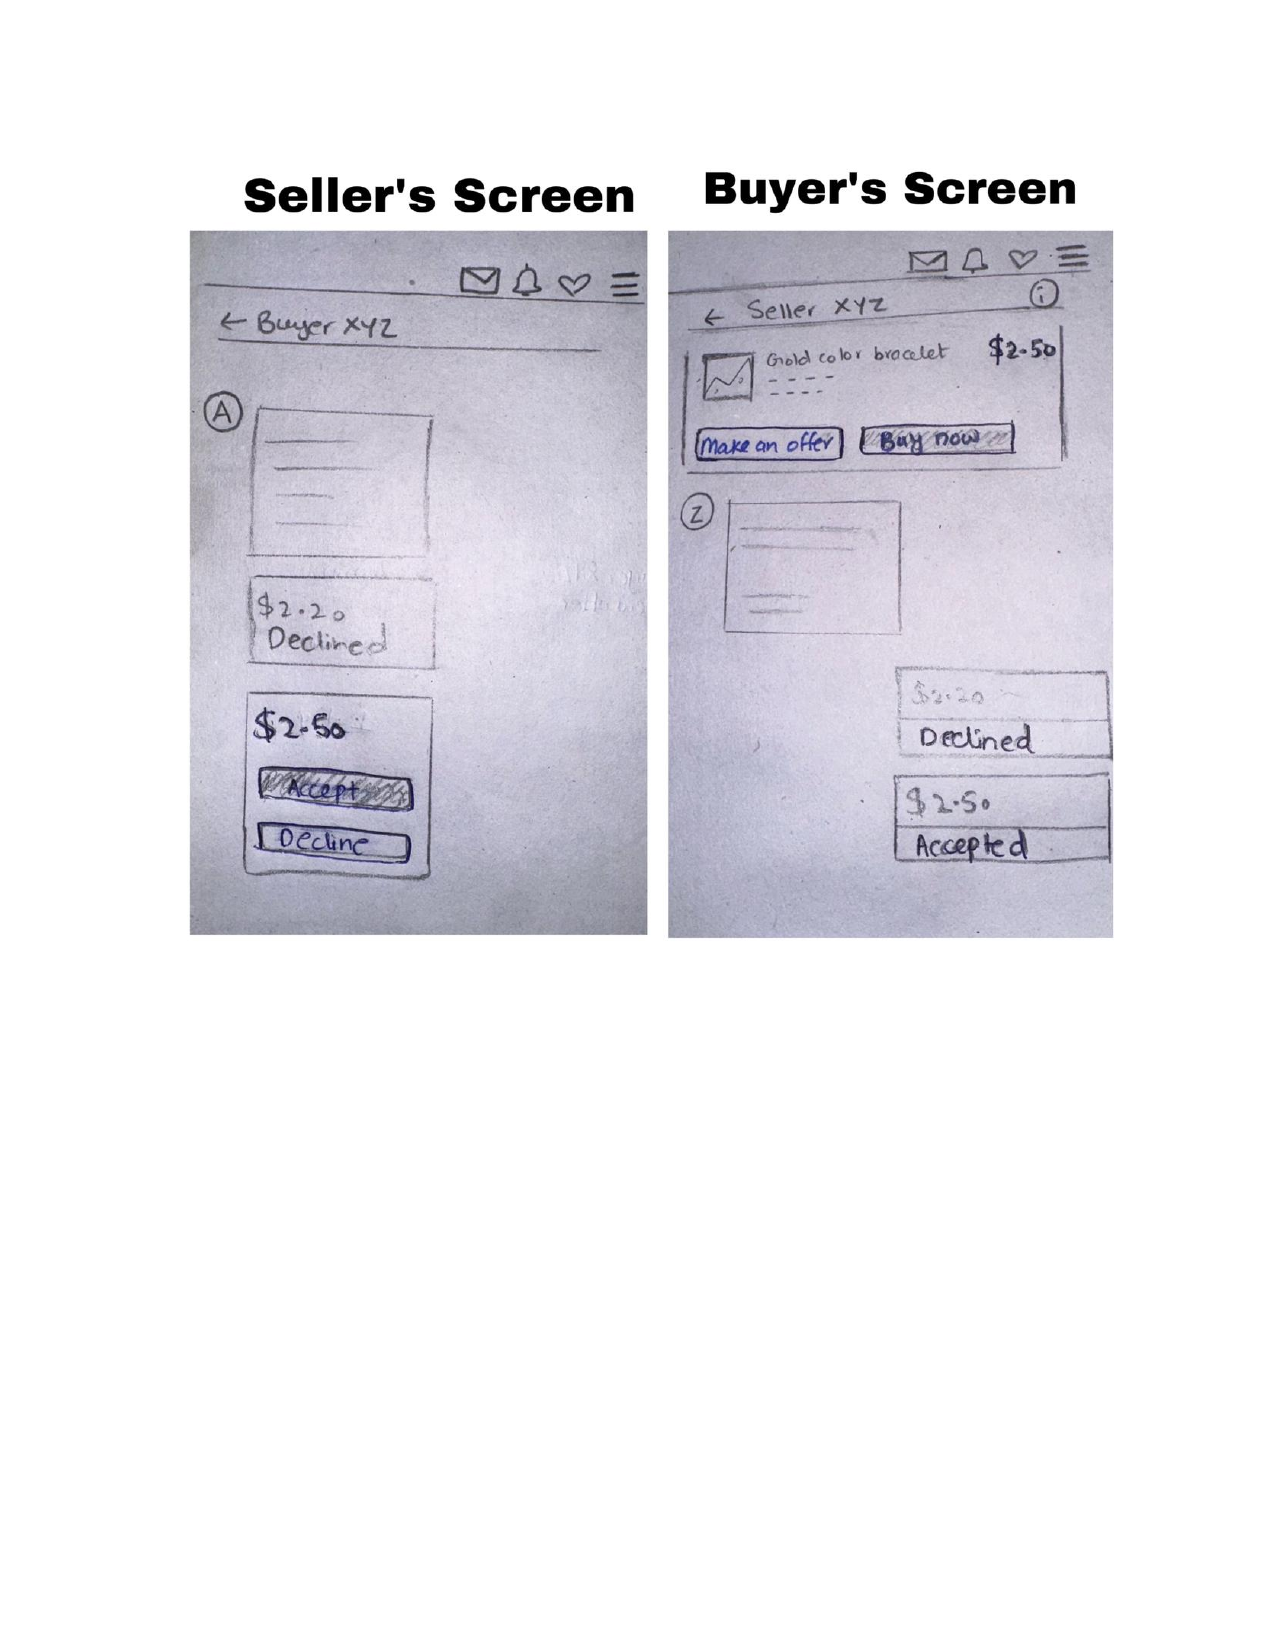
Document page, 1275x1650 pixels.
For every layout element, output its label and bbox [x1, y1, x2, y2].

picture [150, 150, 1125, 988]
